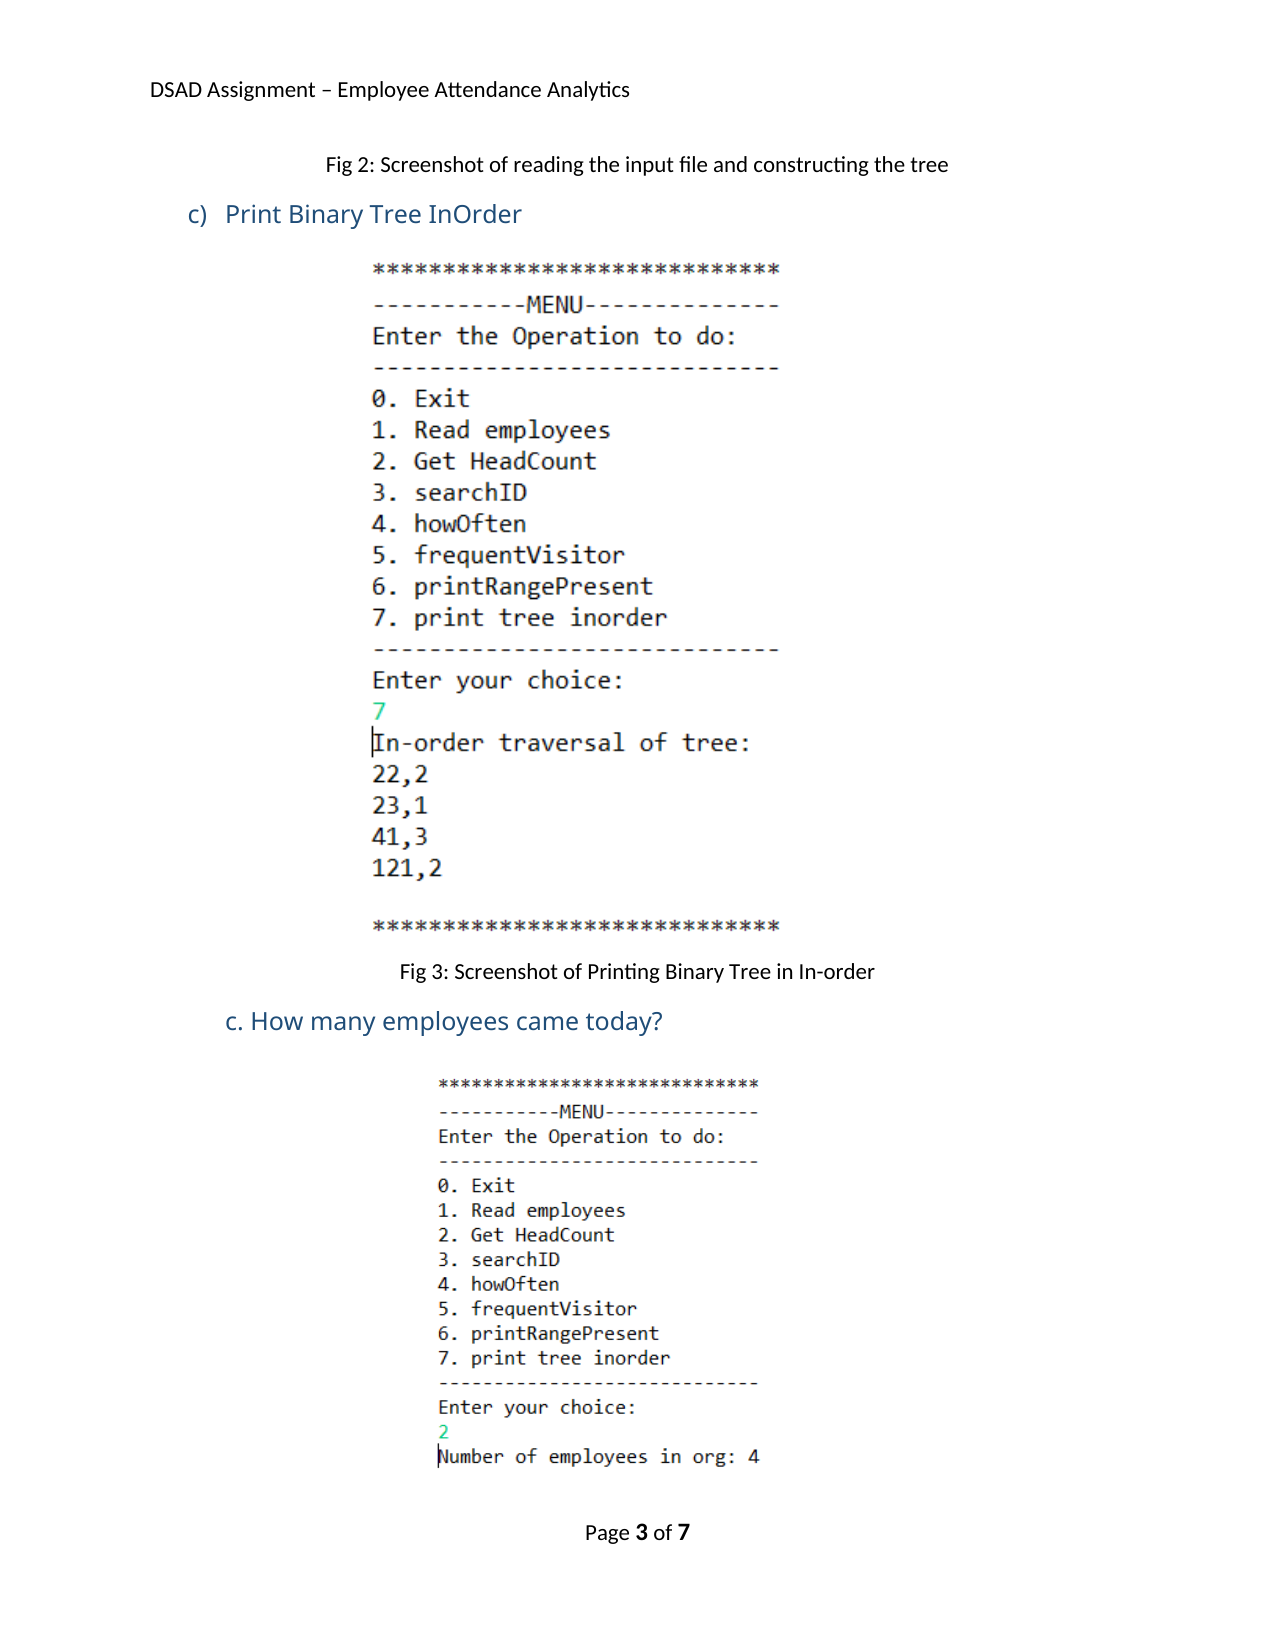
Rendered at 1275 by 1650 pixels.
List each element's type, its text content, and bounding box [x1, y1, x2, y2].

picture [361, 232, 914, 939]
text Fig 2: Screenshot of reading the input file and constructing the tree [150, 150, 1125, 178]
text Fig 3: Screenshot of Printing Binary Tree in In-order [150, 957, 1125, 985]
subtitle Print Binary Tree InOrder [187, 196, 1125, 230]
text c. How many employees came today? [225, 1003, 1125, 1037]
picture [428, 1052, 922, 1489]
